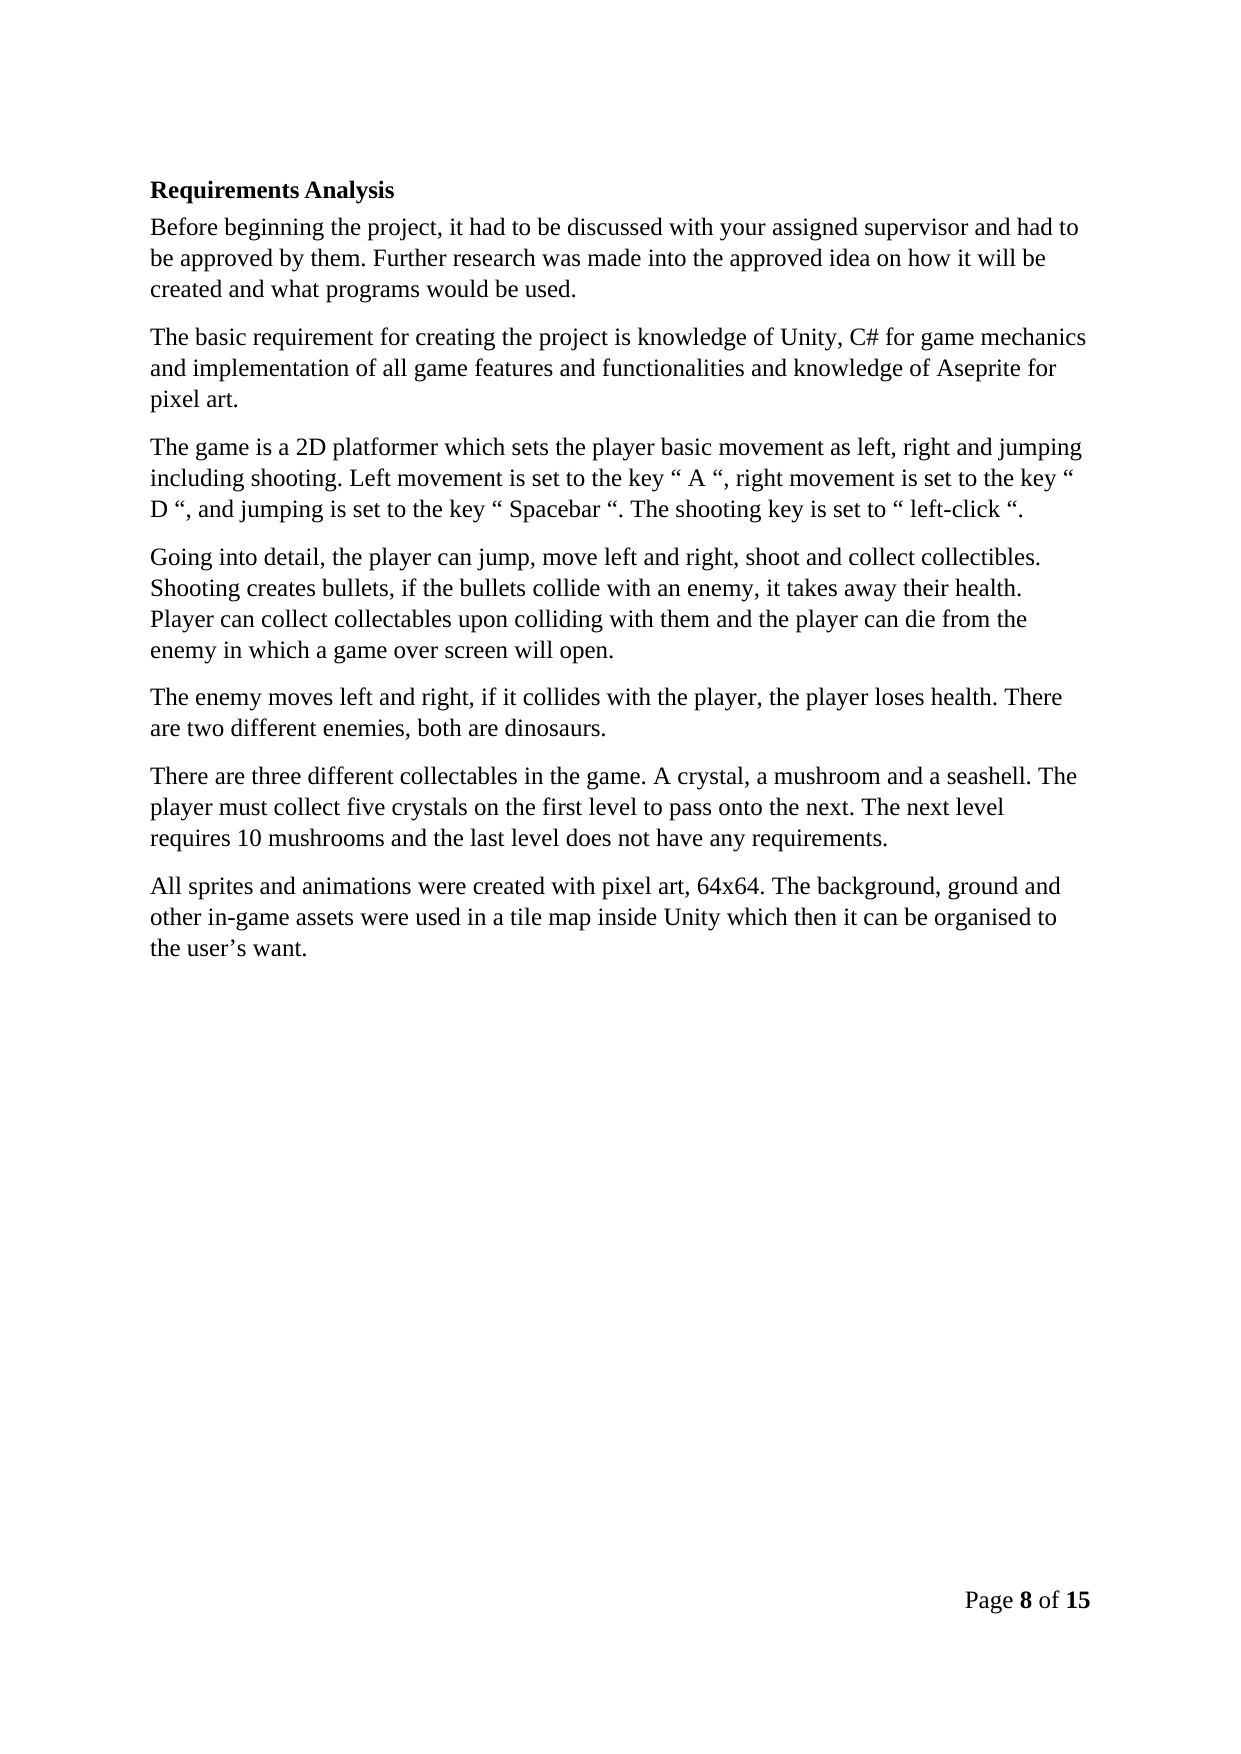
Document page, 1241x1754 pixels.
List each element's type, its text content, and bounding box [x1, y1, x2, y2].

text All sprites and animations were created with pixel art, 64x64. The background, ground and other in-game assets were used in a tile map inside Unity which then it can be organised to the user’s want. [150, 871, 1090, 962]
text The game is a 2D platformer which sets the player basic movement as left, right and jumping including shooting. Left movement is set to the key “ A “, right movement is set to the key “ D “, and jumping is set to the key “ Spacebar “. The shooting key is set to “ left-click “. [150, 432, 1090, 523]
text The basic requirement for creating the project is knowledge of Unity, C# for game mechanics and implementation of all game features and functionalities and knowledge of Aseprite for pixel art. [150, 322, 1090, 413]
subtitle Requirements Analysis [150, 175, 1090, 204]
text There are three different collectables in the game. A crystal, a mushroom and a seashell. The player must collect five crystals on the first level to pass onto the next. The next level requires 10 mushrooms and the last level does not have any requirements. [150, 761, 1090, 852]
text Before beginning the project, it had to be discussed with your assigned supervisor and had to be approved by them. Further research was made into the approved idea on how it will be created and what programs would be used. [150, 212, 1090, 303]
text Going into detail, the player can jump, move left and right, shoot and collect collectibles. Shooting creates bullets, if the bullets collide with an enemy, it takes away their health. Player can collect collectables upon colliding with them and the player can die from the enemy in which a game over screen will open. [150, 542, 1090, 663]
text The enemy moves left and right, if it collides with the player, the player loses health. There are two different enemies, both are dinosaurs. [150, 682, 1090, 742]
